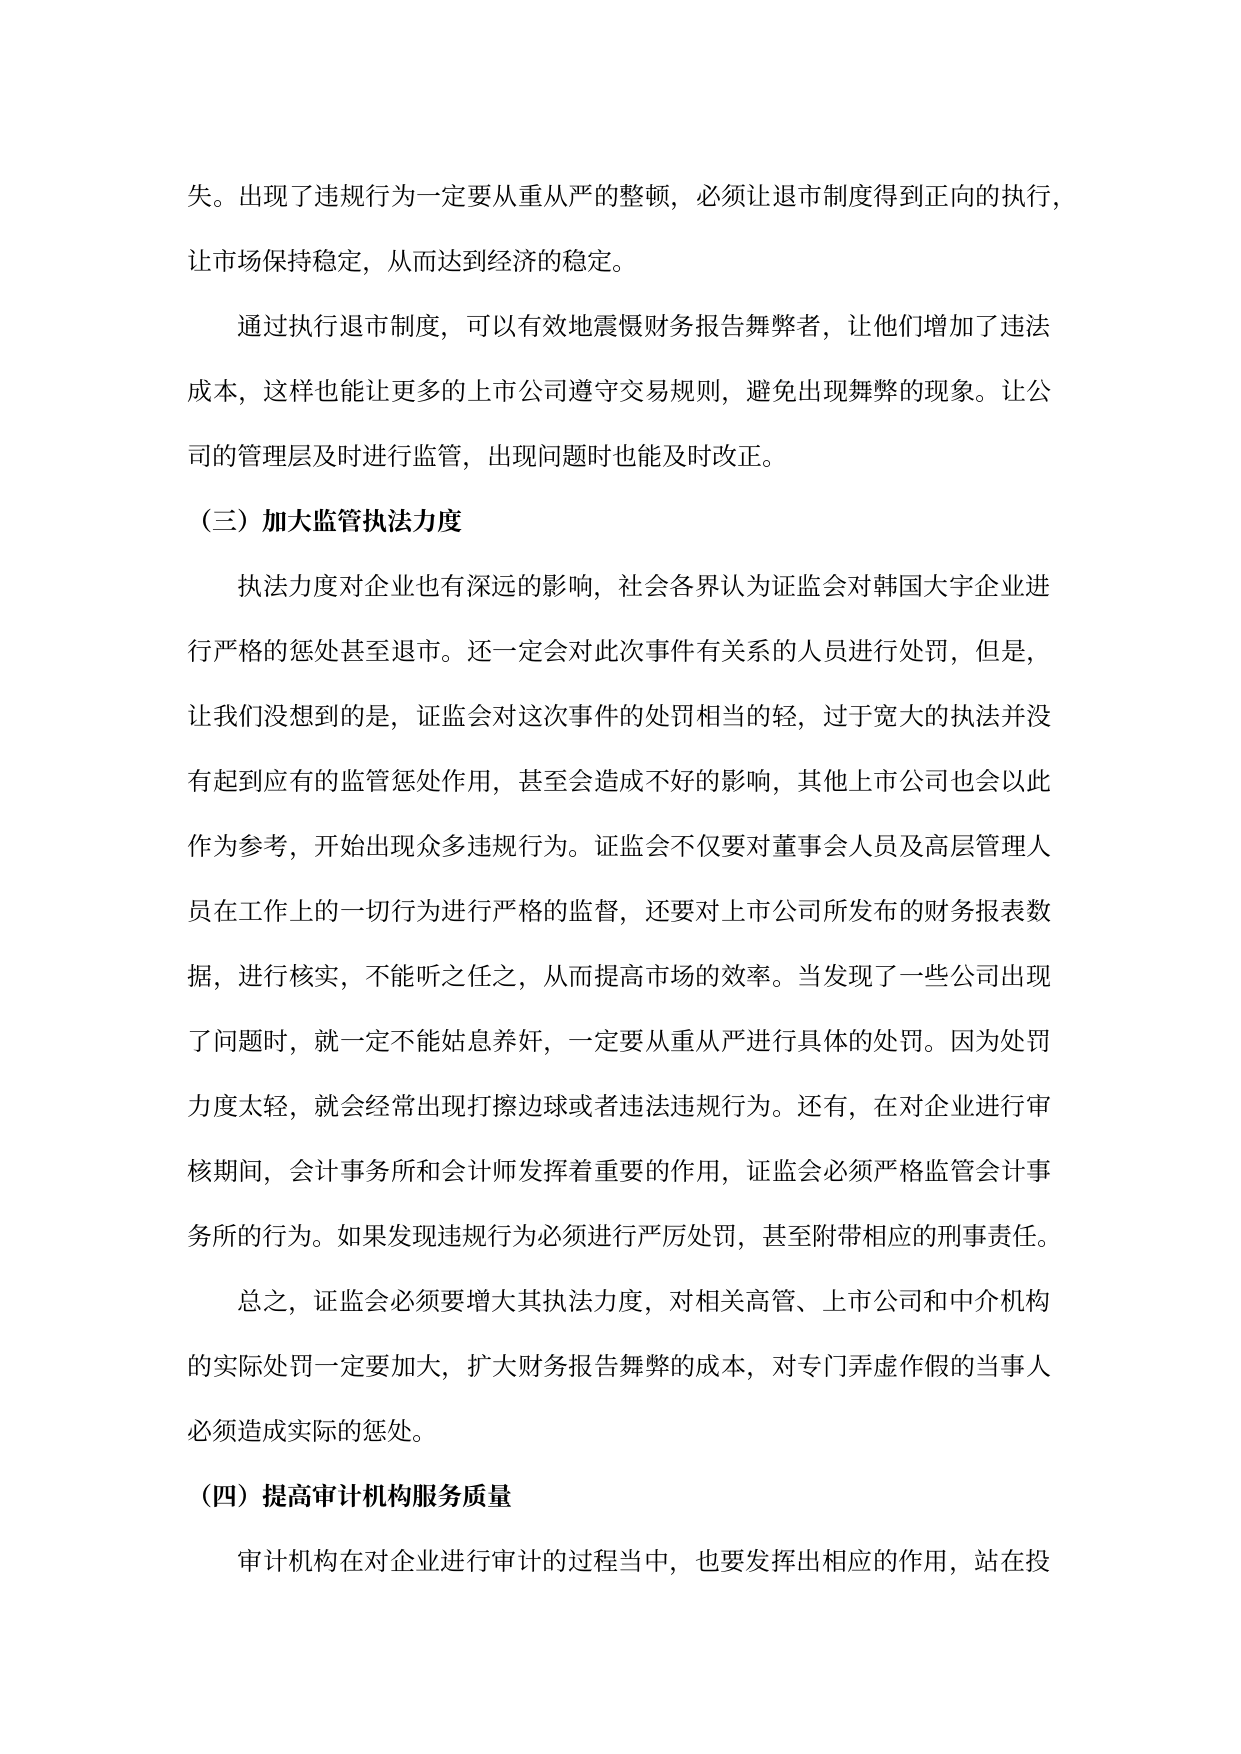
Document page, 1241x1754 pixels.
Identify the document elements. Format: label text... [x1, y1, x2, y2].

text 执法力度对企业也有深远的影响，社会各界认为证监会对韩国大宇企业进行严格的惩处甚至退市。还一定会对此次事件有关系的人员进行处罚，但是，让我们没想到的是，证监会对这次事件的处罚相当的轻，过于宽大的执法并没有起到应有的监管惩处作用，甚至会造成不好的影响，其他上市公司也会以此作为参考，开始出现众多违规行为。证监会不仅要对董事会人员及高层管理人员在工作上的一切行为进行严格的监督，还要对上市公司所发布的财务报表数据，进行核实，不能听之任之，从而提高市场的效率。当发现了一些公司出现了问题时，就一定不能姑息养奸，一定要从重从严进行具体的处罚。因为处罚力度太轻，就会经常出现打擦边球或者违法违规行为。还有，在对企业进行审核期间，会计事务所和会计师发挥着重要的作用，证监会必须严格监管会计事务所的行为。如果发现违规行为必须进行严厉处罚，甚至附带相应的刑事责任。 [187, 552, 1053, 1267]
text （四）提高审计机构服务质量 [187, 1462, 1053, 1527]
text （三）加大监管执法力度 [187, 487, 1053, 552]
text 总之，证监会必须要增大其执法力度，对相关高管、上市公司和中介机构的实际处罚一定要加大，扩大财务报告舞弊的成本，对专门弄虚作假的当事人必须造成实际的惩处。 [187, 1267, 1053, 1462]
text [187, 162, 1053, 292]
text 通过执行退市制度，可以有效地震慑财务报告舞弊者，让他们增加了违法成本，这样也能让更多的上市公司遵守交易规则，避免出现舞弊的现象。让公司的管理层及时进行监管，出现问题时也能及时改正。 [187, 292, 1053, 487]
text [187, 1527, 1053, 1592]
